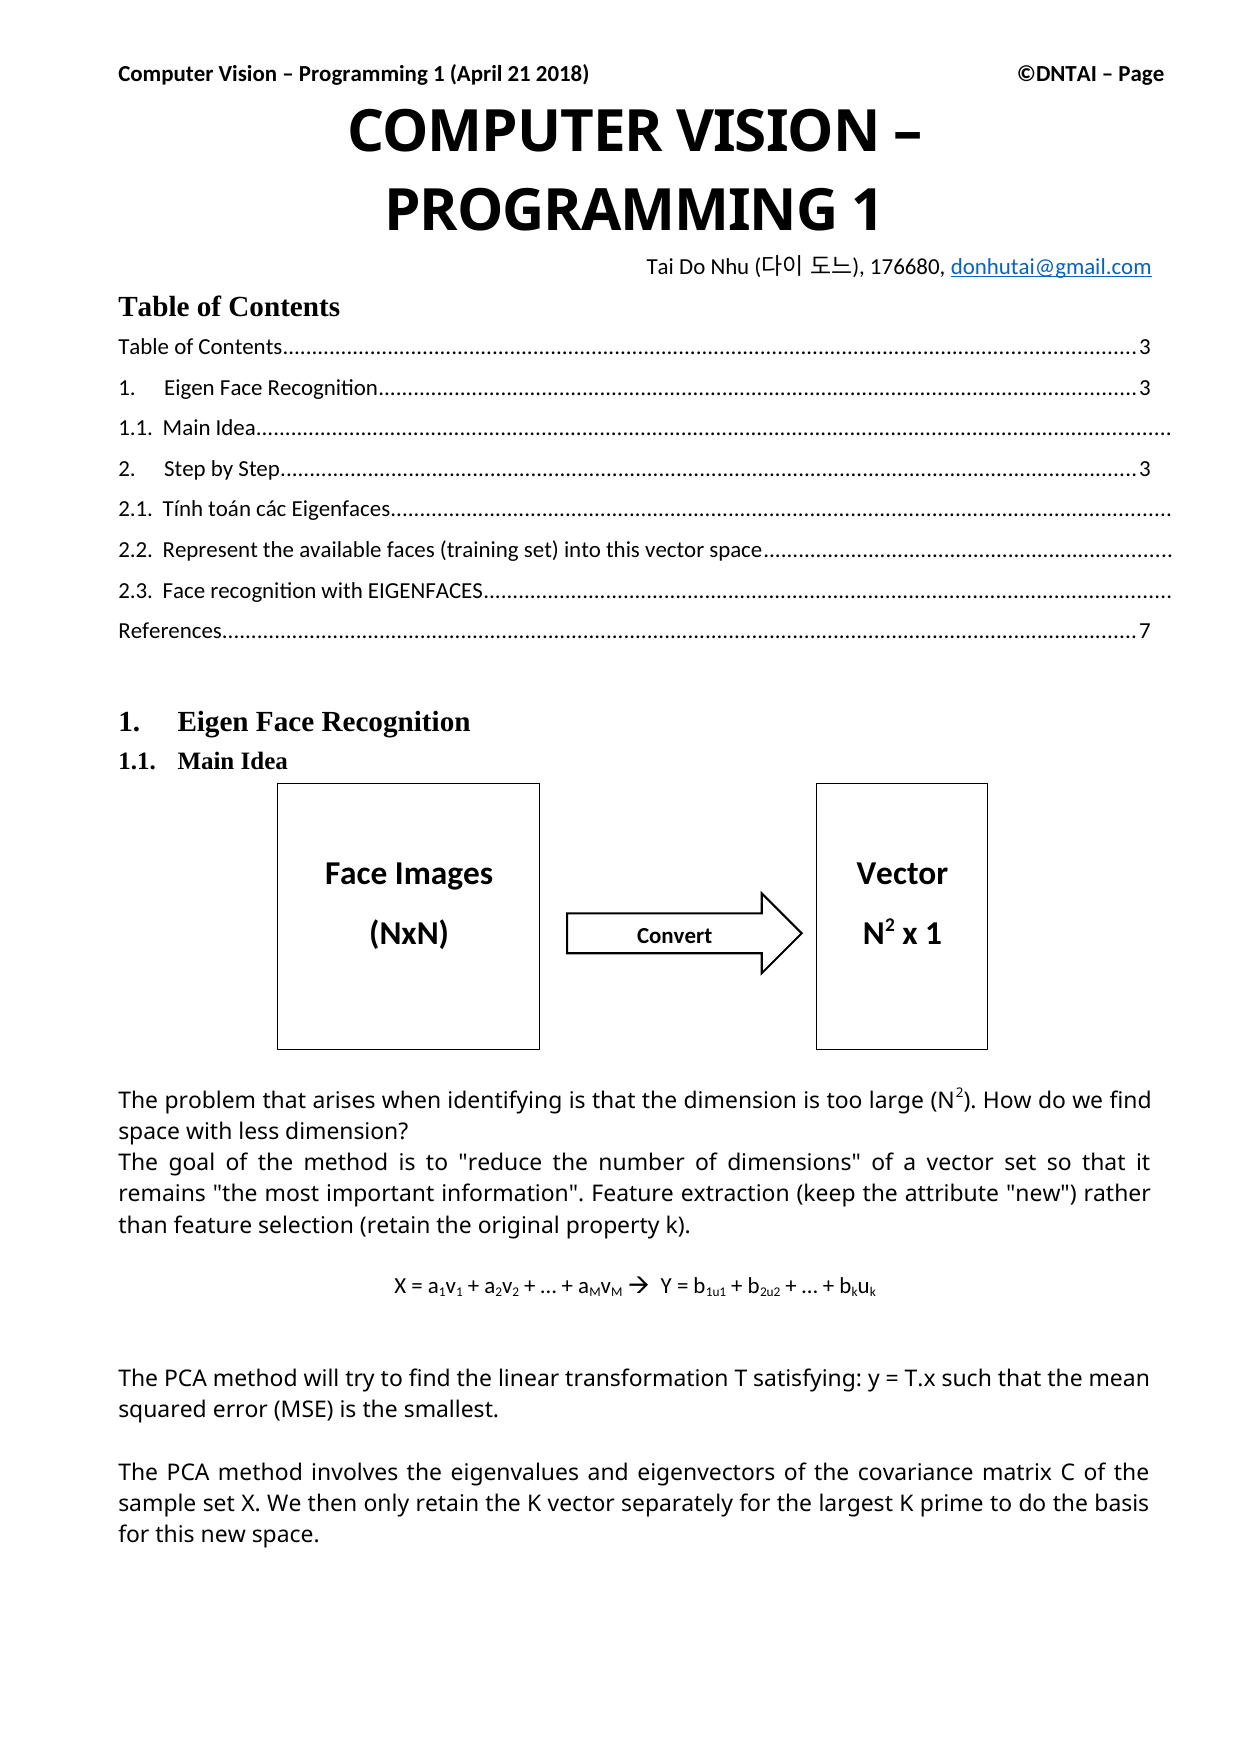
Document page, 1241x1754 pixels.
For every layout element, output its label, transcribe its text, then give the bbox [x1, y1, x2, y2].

text Eigen Face Recognition [118, 704, 1152, 737]
text Tai Do Nhu (다이 도느), 176680, donhutai@gmail.com [118, 247, 1152, 281]
text References 7 [118, 616, 1152, 644]
text 2.3. Face recognition with EIGENFACES 7 [118, 576, 1152, 604]
text X = a1v1 + a2v2 + … + aMvM Y = b1u1 + b2u2 + … + bkuk [118, 1271, 1152, 1299]
text The PCA method involves the eigenvalues and eigenvectors of the covariance matrix C of the sample set X. We then only retain the K vector separately for the largest K prime to do the basis for this new space. [118, 1455, 1152, 1549]
text 2.1. Tính toán các Eigenfaces 3 [118, 494, 1152, 522]
title Table of Contents [118, 289, 1152, 323]
text The goal of the method is to "reduce the number of dimensions" of a vector set so that it remains "the most important information". Feature extraction (keep the attribute "new") rather than feature selection (retain the original property k). [118, 1146, 1152, 1240]
text 1.1. Main Idea 3 [118, 413, 1152, 441]
title COMPUTER VISION – PROGRAMMING 1 [118, 88, 1152, 247]
text The PCA method will try to find the linear transformation T satisfying: y = T.x such that the mean squared error (MSE) is the smallest. [118, 1362, 1152, 1424]
text 2.2. Represent the available faces (training set) into this vector space 7 [118, 535, 1152, 563]
text 1. Eigen Face Recognition 3 [118, 373, 1152, 401]
text Table of Contents 3 [118, 332, 1152, 360]
list Main Idea [118, 746, 1152, 775]
text The problem that arises when identifying is that the dimension is too large (N2). How do we find space with less dimension? [118, 1084, 1152, 1146]
text 2. Step by Step 3 [118, 454, 1152, 482]
